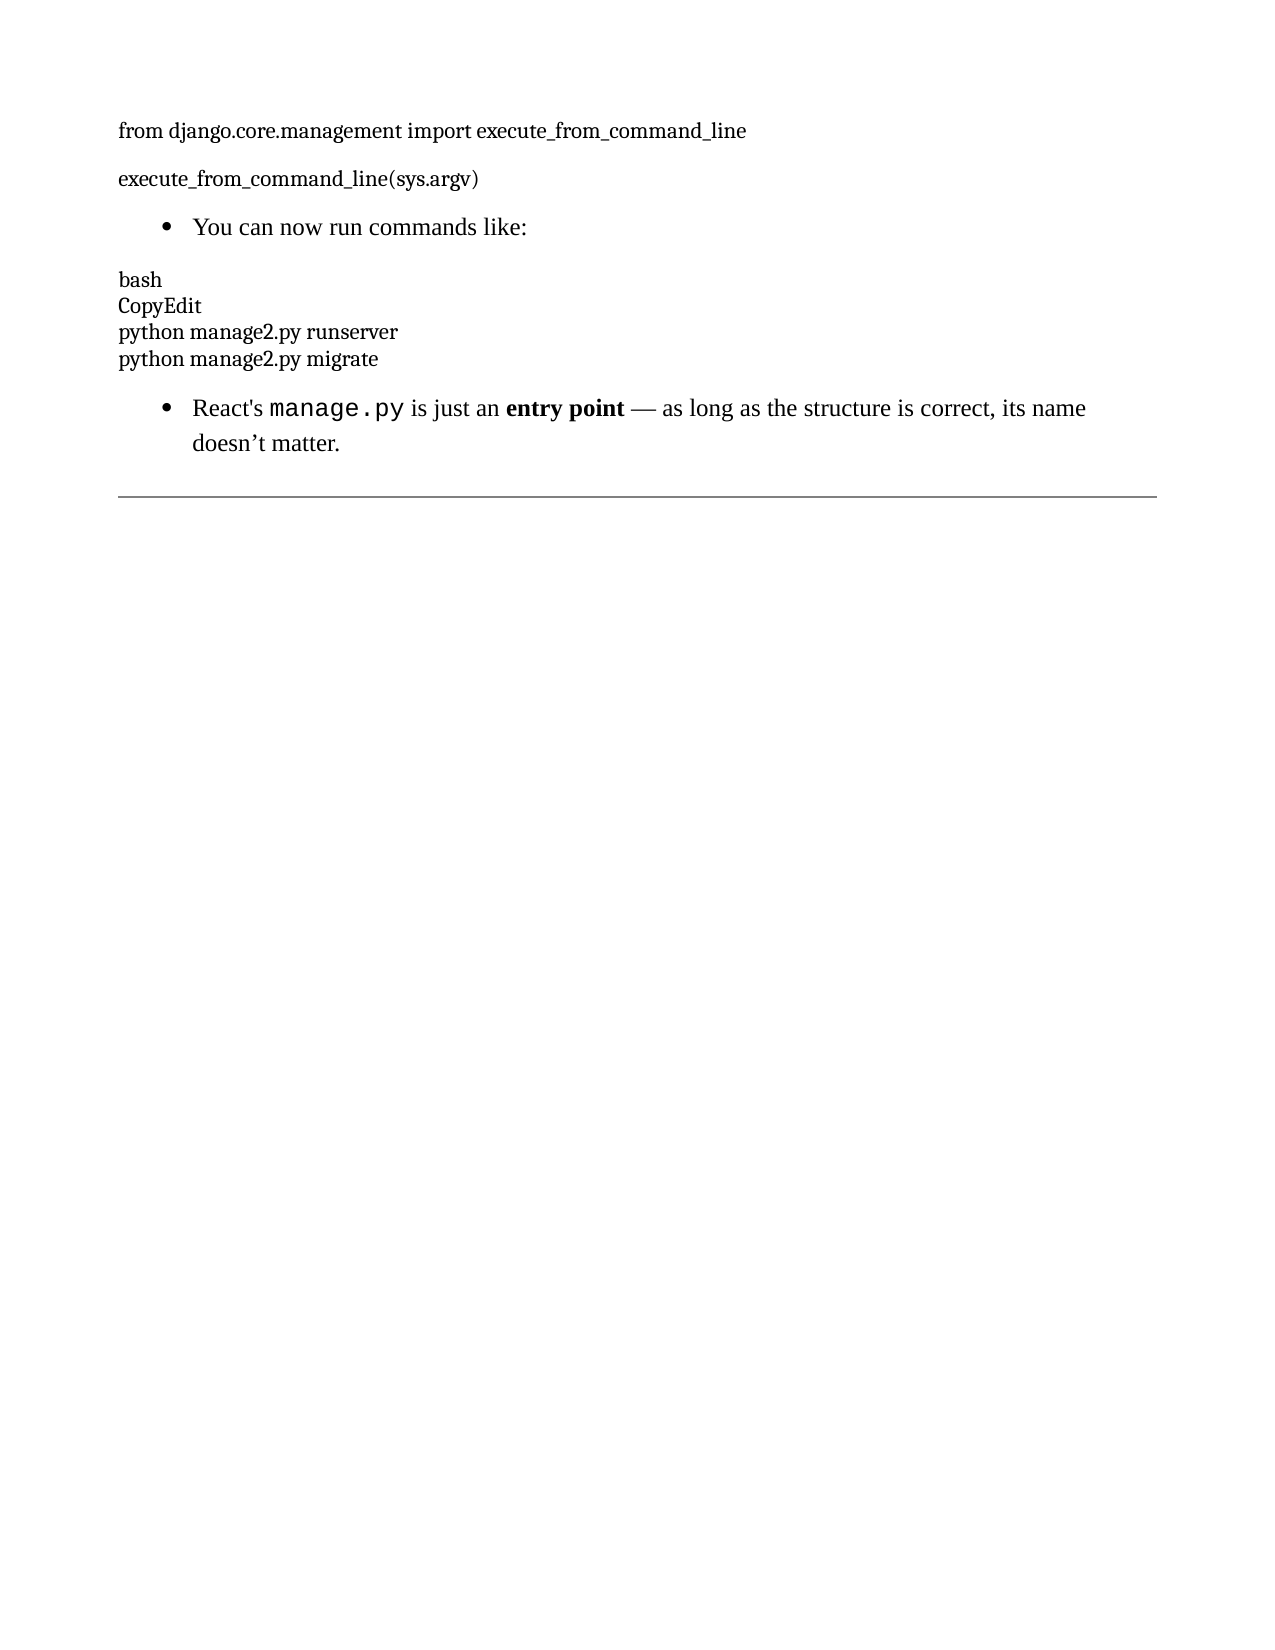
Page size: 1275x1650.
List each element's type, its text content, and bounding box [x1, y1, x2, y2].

list You can now run commands like: [162, 212, 1157, 241]
list python manage2.py runserver [118, 319, 1157, 345]
list execute_from_command_line(sys.argv) [118, 165, 1157, 192]
list python manage2.py migrate [118, 345, 1157, 372]
list CopyEdit [118, 293, 1157, 319]
list React's manage.py is just an entry point — as long as the structure is correct, its name doesn’t matter. [162, 393, 1157, 456]
list bash [118, 266, 1157, 293]
list from django.core.management import execute_from_command_line [118, 118, 1157, 144]
